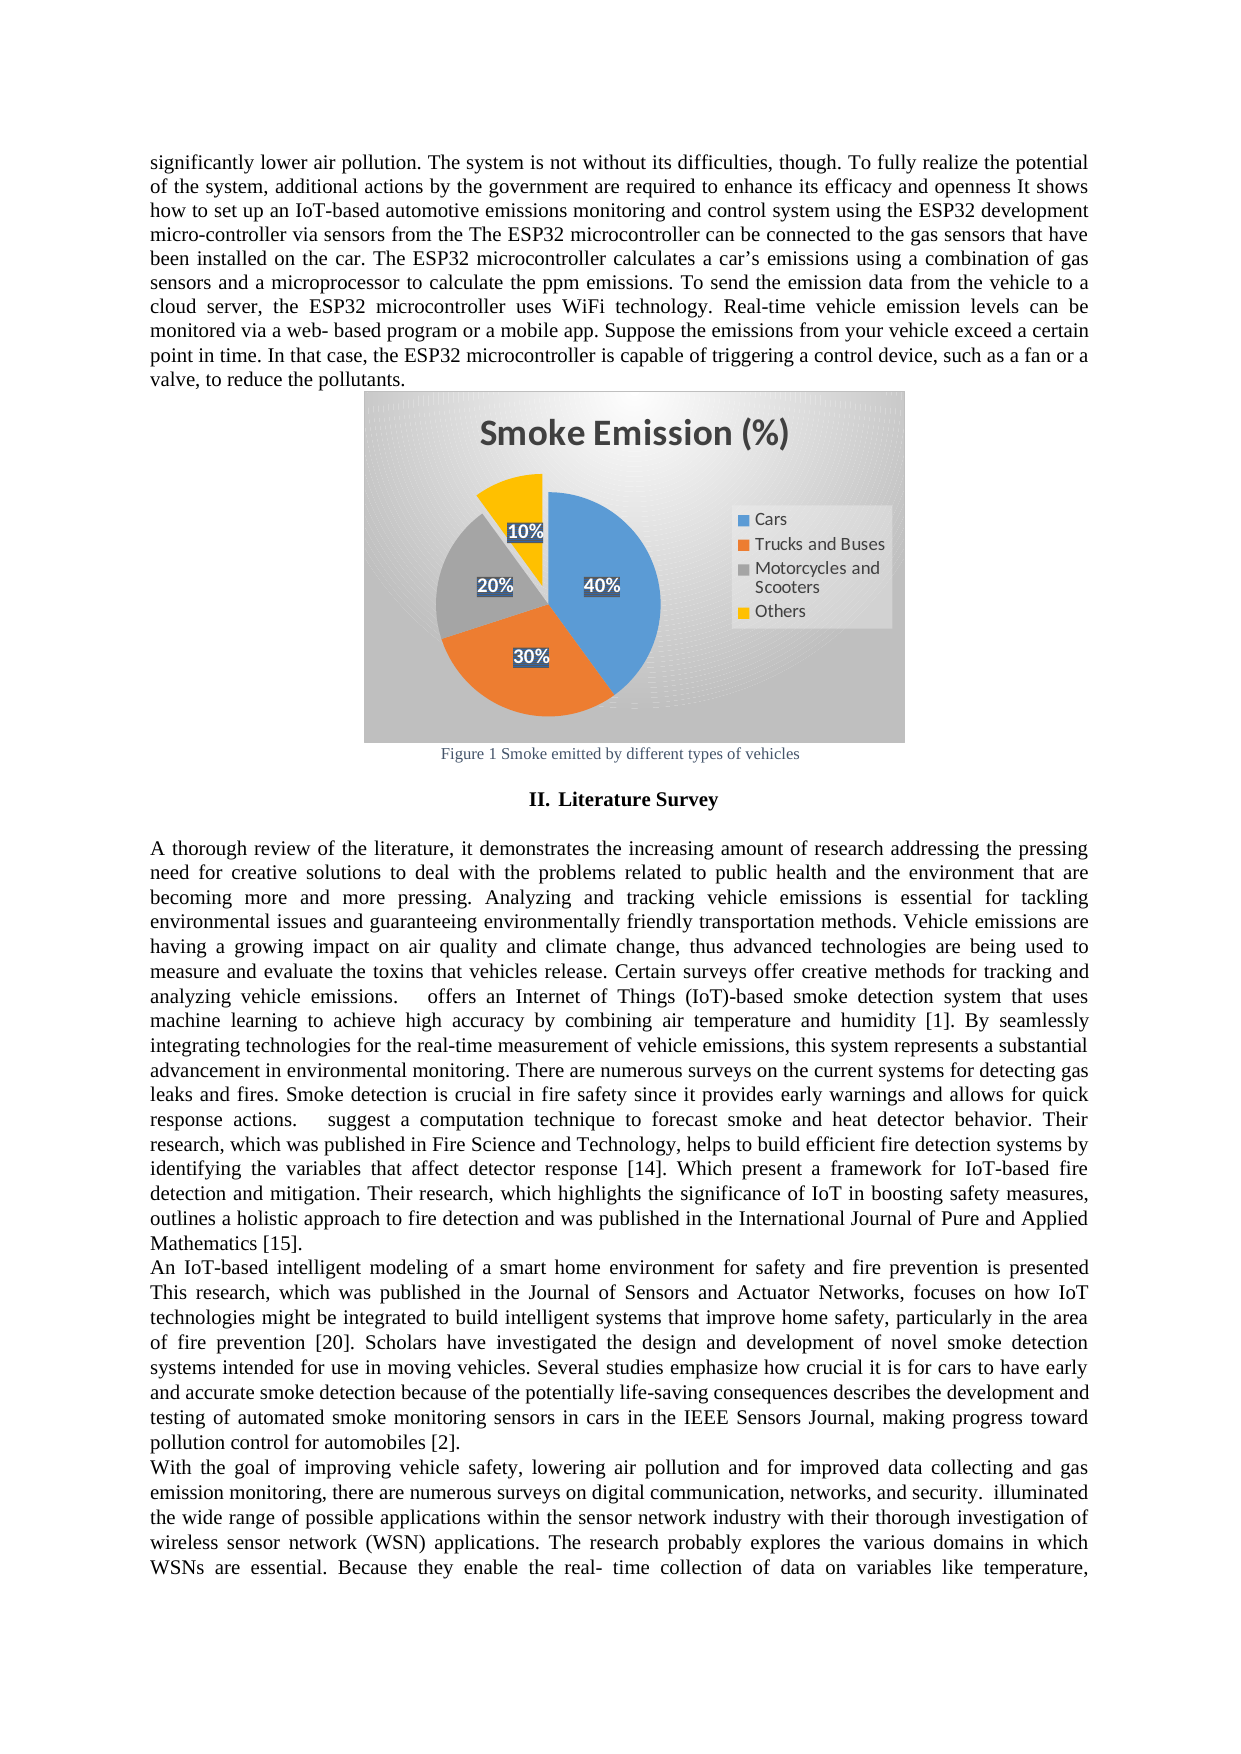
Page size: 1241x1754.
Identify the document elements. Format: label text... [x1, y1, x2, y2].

list Literature Survey [178, 787, 1090, 811]
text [150, 150, 1090, 391]
text A thorough review of the literature, it demonstrates the increasing amount of research addressing the pressing need for creative solutions to deal with the problems related to public health and the environment that are becoming more and more pressing. Analyzing and tracking vehicle emissions is essential for tackling environmental issues and guaranteeing environmentally friendly transportation methods. Vehicle emissions are having a growing impact on air quality and climate change, thus advanced technologies are being used to measure and evaluate the toxins that vehicles release. Certain surveys offer creative methods for tracking and analyzing vehicle emissions. offers an Internet of Things (IoT)-based smoke detection system that uses machine learning to achieve high accuracy by combining air temperature and humidity [1]. By seamlessly integrating technologies for the real-time measurement of vehicle emissions, this system represents a substantial advancement in environmental monitoring. There are numerous surveys on the current systems for detecting gas leaks and fires. Smoke detection is crucial in fire safety since it provides early warnings and allows for quick response actions. suggest a computation technique to forecast smoke and heat detector behavior. Their research, which was published in Fire Science and Technology, helps to build efficient fire detection systems by identifying the variables that affect detector response [14]. Which present a framework for IoT-based fire detection and mitigation. Their research, which highlights the significance of IoT in boosting safety measures, outlines a holistic approach to fire detection and was published in the International Journal of Pure and Applied Mathematics [15]. [150, 835, 1090, 1254]
text Figure 1 Smoke emitted by different types of vehicles [150, 744, 1090, 763]
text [150, 1455, 1090, 1579]
text An IoT-based intelligent modeling of a smart home environment for safety and fire prevention is presented This research, which was published in the Journal of Sensors and Actuator Networks, focuses on how IoT technologies might be integrated to build intelligent systems that improve home safety, particularly in the area of fire prevention [20]. Scholars have investigated the design and development of novel smoke detection systems intended for use in moving vehicles. Several studies emphasize how crucial it is for cars to have early and accurate smoke detection because of the potentially life-saving consequences describes the development and testing of automated smoke monitoring sensors in cars in the IEEE Sensors Journal, making progress toward pollution control for automobiles [2]. [150, 1255, 1090, 1454]
